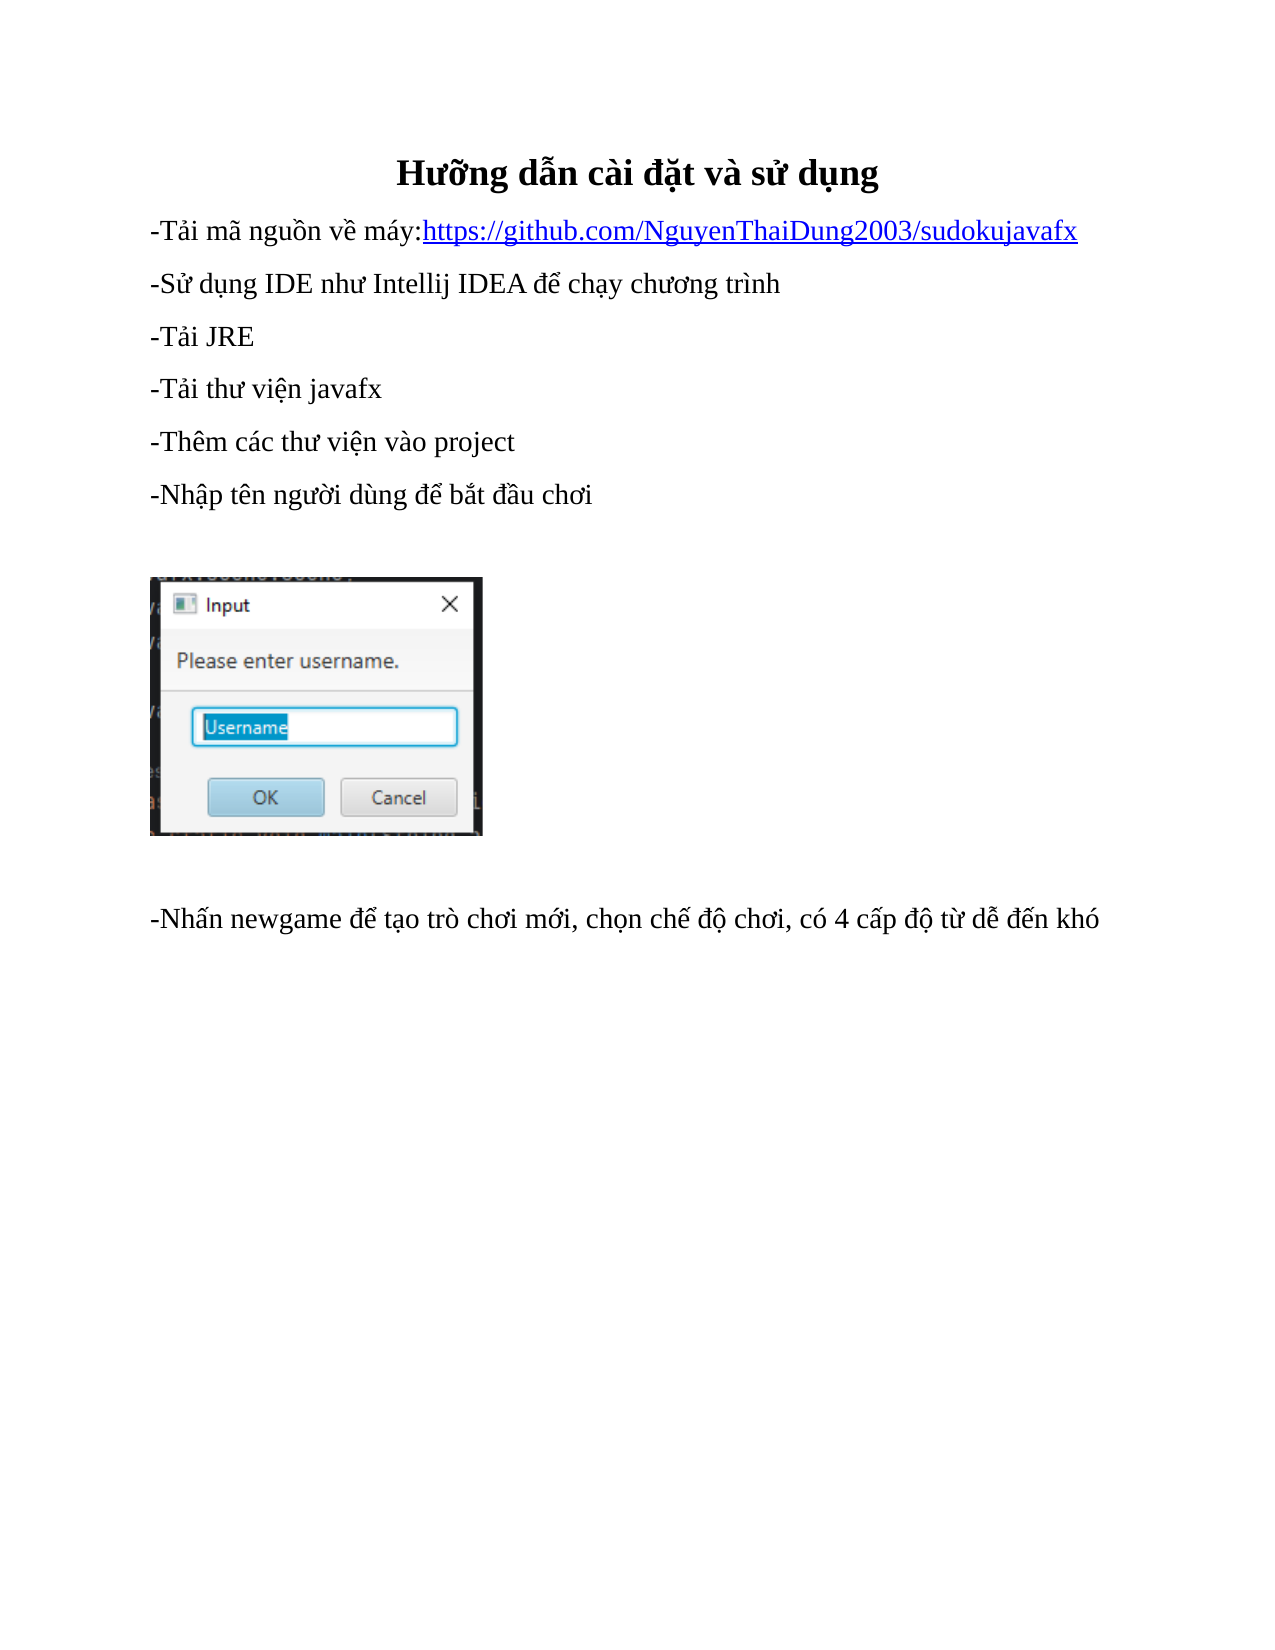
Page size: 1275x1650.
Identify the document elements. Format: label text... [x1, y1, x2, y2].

text -Nhập tên người dùng để bắt đầu chơi [150, 477, 1125, 511]
picture [150, 577, 483, 836]
text -Tải JRE [150, 319, 1125, 352]
text -Sử dụng IDE như Intellij IDEA để chạy chương trình [150, 266, 1125, 299]
text Hưỡng dẫn cài đặt và sử dụng [150, 150, 1125, 193]
text -Thêm các thư viện vào project [150, 424, 1125, 458]
text -Tải mã nguồn về máy:https://github.com/NguyenThaiDung2003/sudokujavafx [150, 213, 1125, 247]
text -Nhấn newgame để tạo trò chơi mới, chọn chế độ chơi, có 4 cấp độ từ dễ đến khó [150, 901, 1125, 935]
text -Tải thư viện javafx [150, 372, 1125, 405]
